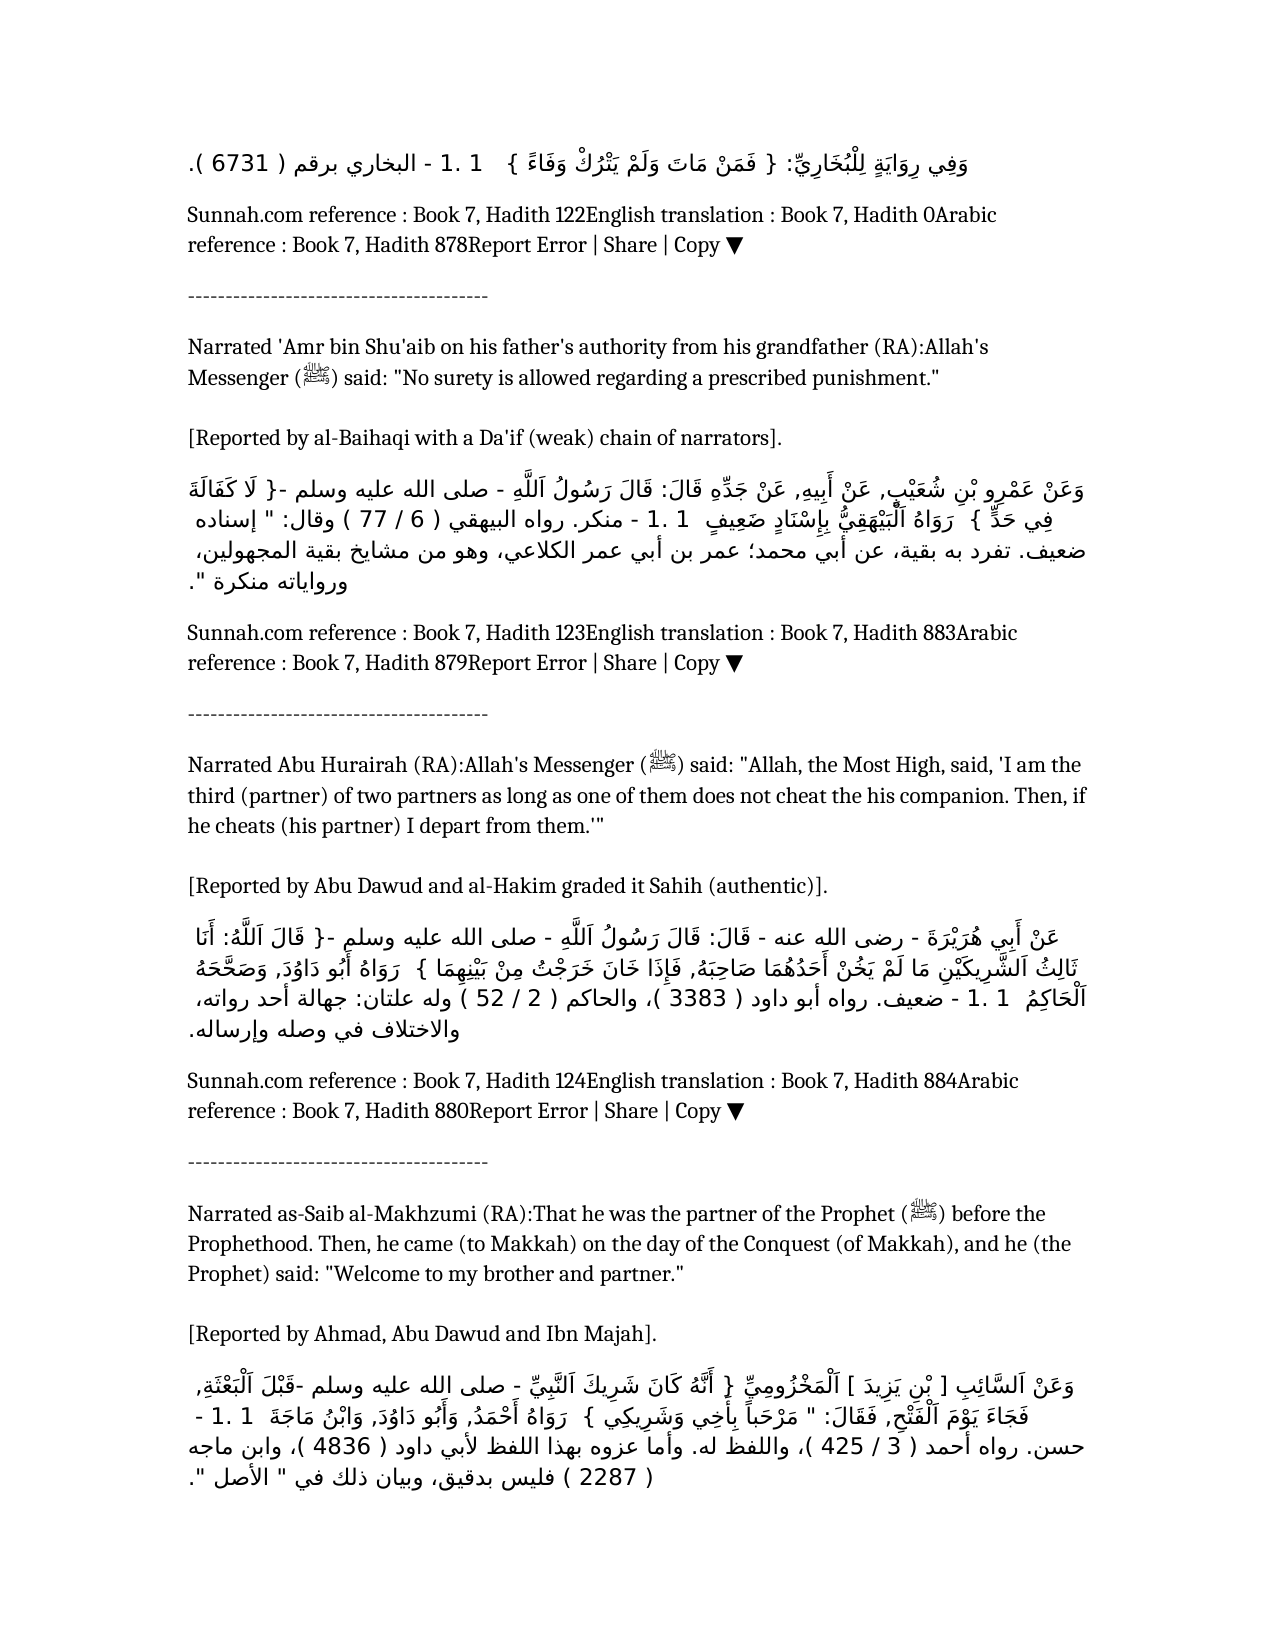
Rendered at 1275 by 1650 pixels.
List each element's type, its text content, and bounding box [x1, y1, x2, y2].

text Narrated Abu Hurairah (RA):Allah's Messenger (ﷺ) said: "Allah, the Most High, said, 'I am the third (partner) of two partners as long as one of them does not cheat the his companion. Then, if he cheats (his partner) I depart from them.'" [Reported by Abu Dawud and al-Hakim graded it Sahih (authentic)]. [187, 752, 1087, 899]
text عَنْ أَبِي هُرَيْرَةَ ‏- رضى الله عنه ‏- قَالَ: قَالَ رَسُولُ اَللَّهِ ‏- صلى الله عليه وسلم ‏-{ قَالَ اَللَّهُ: أَنَا ثَالِثُ اَلشَّرِيكَيْنِ مَا لَمْ يَخُنْ أَحَدُهُمَا صَاحِبَهُ, فَإِذَا خَانَ خَرَجْتُ مِنْ بَيْنِهِمَا } رَوَاهُ أَبُو دَاوُدَ, وَصَحَّحَهُ اَلْحَاكِمُ 1‏ .‏‏1 ‏- ضعيف.‏ رواه أبو داود ( 3383 )‏، والحاكم ( 2 / 52 )‏ وله علتان: جهالة أحد رواته، والاختلاف في وصله وإرساله.‏ [187, 924, 1087, 1043]
text Narrated as-Saib al-Makhzumi (RA):That he was the partner of the Prophet (ﷺ) before the Prophethood. Then, he came (to Makkah) on the day of the Conquest (of Makkah), and he (the Prophet) said: "Welcome to my brother and partner." [Reported by Ahmad, Abu Dawud and Ibn Majah]. [187, 1200, 1087, 1348]
text ---------------------------------------- [187, 701, 1087, 727]
text Narrated 'Amr bin Shu'aib on his father's authority from his grandfather (RA):Allah's Messenger (ﷺ) said: "No surety is allowed regarding a prescribed punishment." [Reported by al-Baihaqi with a Da'if (weak) chain of narrators]. [187, 334, 1087, 451]
text Sunnah.com reference : Book 7, Hadith 124English translation : Book 7, Hadith 884Arabic reference : Book 7, Hadith 880Report Error | Share | Copy ▼ [187, 1067, 1087, 1124]
text ---------------------------------------- [187, 283, 1087, 309]
text Sunnah.com reference : Book 7, Hadith 123English translation : Book 7, Hadith 883Arabic reference : Book 7, Hadith 879Report Error | Share | Copy ▼ [187, 619, 1087, 676]
text ---------------------------------------- [187, 1149, 1087, 1175]
text وَفِي رِوَايَةٍ لِلْبُخَارِيِّ: { فَمَنْ مَاتَ وَلَمْ يَتْرُكْ وَفَاءً } 1‏ .‏‏1 ‏- البخاري برقم ( 6731 )‏.‏ [187, 150, 1087, 177]
text وَعَنْ عَمْرِو بْنِ شُعَيْبٍ, عَنْ أَبِيهِ, عَنْ جَدِّهِ قَالَ: قَالَ رَسُولُ اَللَّهِ ‏- صلى الله عليه وسلم ‏-{ لَا كَفَالَةَ فِي حَدٍّ } رَوَاهُ اَلْبَيْهَقِيُّ بِإِسْنَادٍ ضَعِيفٍ 1‏ .‏‏1 ‏- منكر.‏ رواه البيهقي ( 6 / 77 )‏ وقال: " إسناده ضعيف.‏ تفرد به بقية، عن أبي محمد؛ عمر بن أبي عمر الكلاعي، وهو من مشايخ بقية المجهولين، ورواياته منكرة ".‏ [187, 476, 1087, 594]
text وَعَنْ اَلسَّائِبِ [ بْنِ يَزِيدَ ] اَلْمَخْزُومِيِّ { أَنَّهُ كَانَ شَرِيكَ اَلنَّبِيِّ ‏- صلى الله عليه وسلم ‏-قَبْلَ اَلْبَعْثَةِ, فَجَاءَ يَوْمَ اَلْفَتْحِ, فَقَالَ: " مَرْحَباً بِأَخِي وَشَرِيكِي } رَوَاهُ أَحْمَدُ, وَأَبُو دَاوُدَ, وَابْنُ مَاجَةَ 1‏ .‏‏1 ‏- حسن.‏ رواه أحمد ( 3 / 425 )‏، واللفظ له.‏ وأما عزوه بهذا اللفظ لأبي داود ( 4836 )‏، وابن ماجه ( 2287 )‏ فليس بدقيق، وبيان ذلك في " الأصل ".‏ [187, 1372, 1087, 1491]
text Sunnah.com reference : Book 7, Hadith 122English translation : Book 7, Hadith 0Arabic reference : Book 7, Hadith 878Report Error | Share | Copy ▼ [187, 201, 1087, 258]
